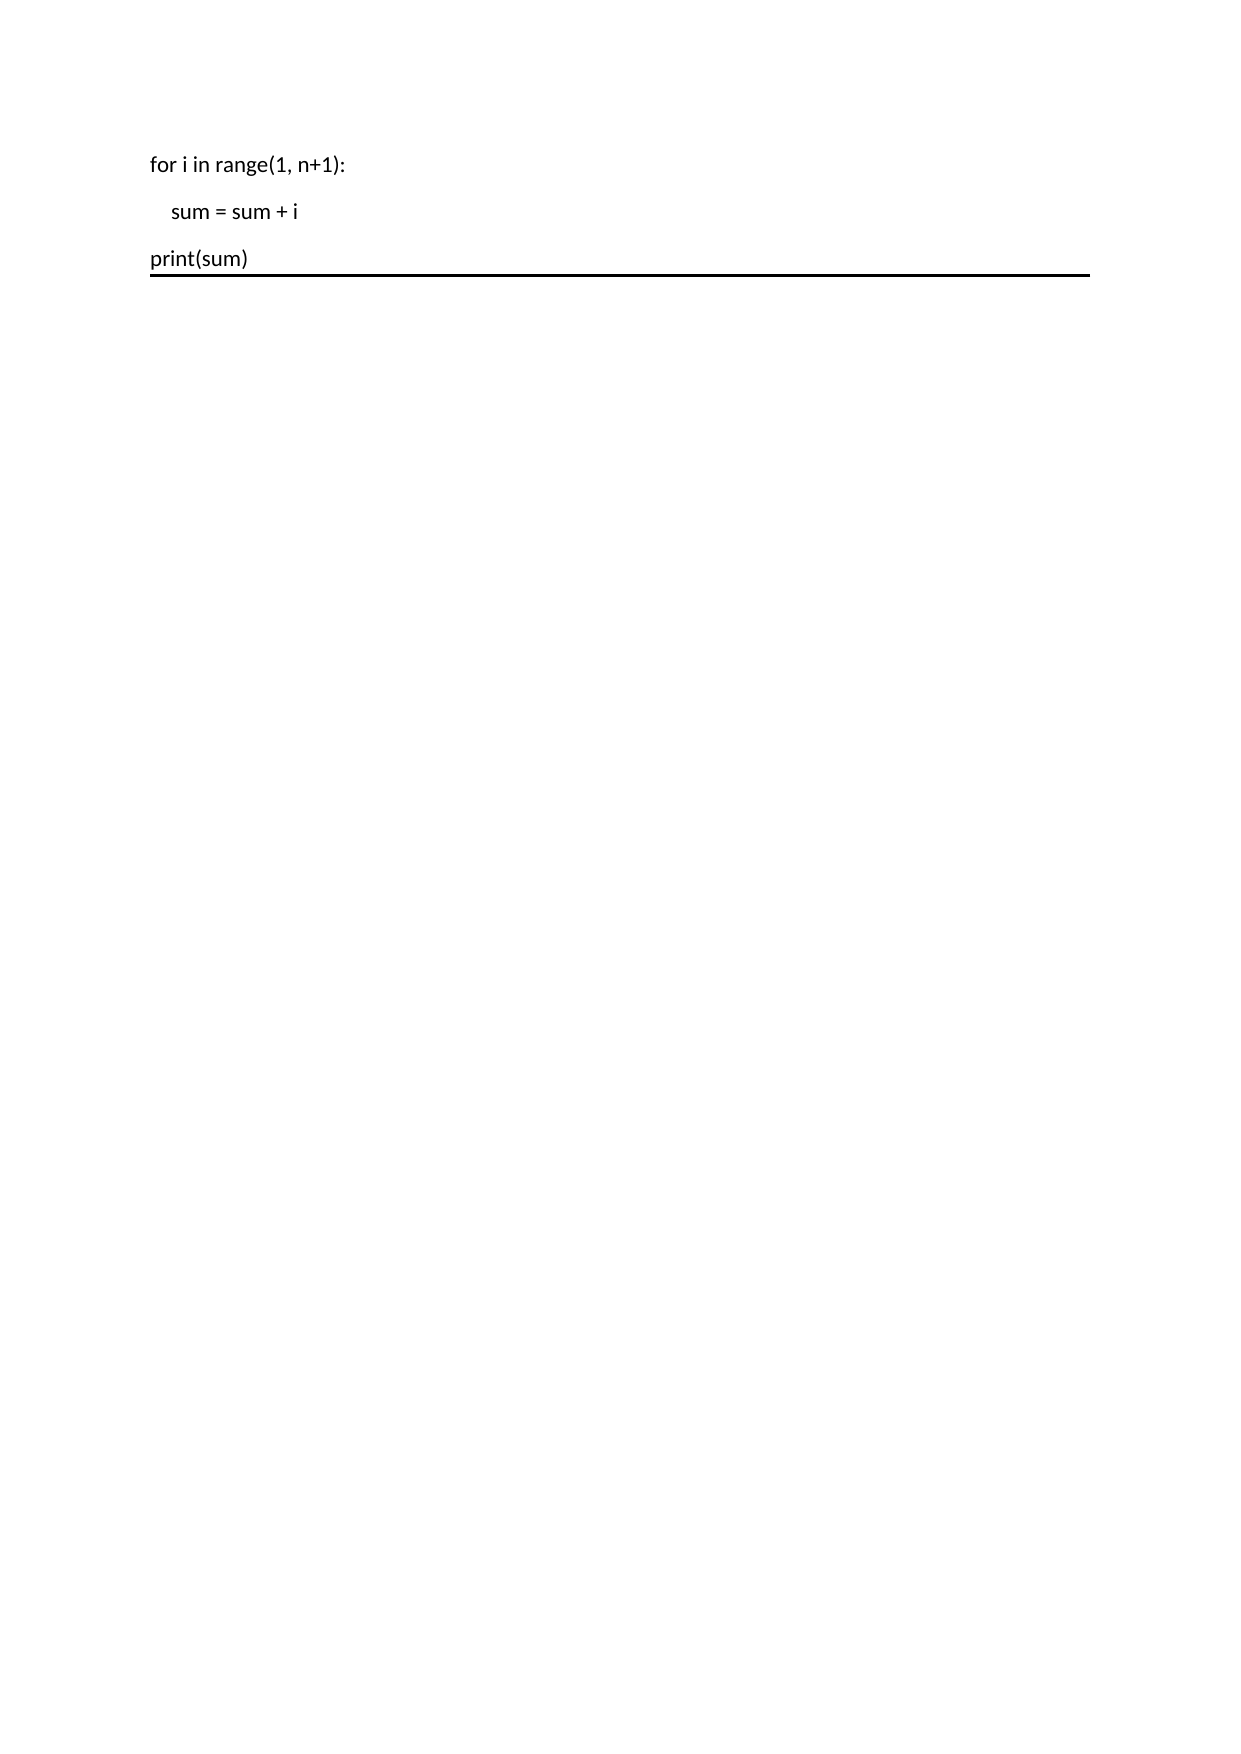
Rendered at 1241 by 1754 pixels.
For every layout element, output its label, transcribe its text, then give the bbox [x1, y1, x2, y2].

text for i in range(1, n+1): [150, 150, 1090, 178]
text print(sum) [150, 244, 1090, 274]
text sum = sum + i [150, 197, 1090, 225]
